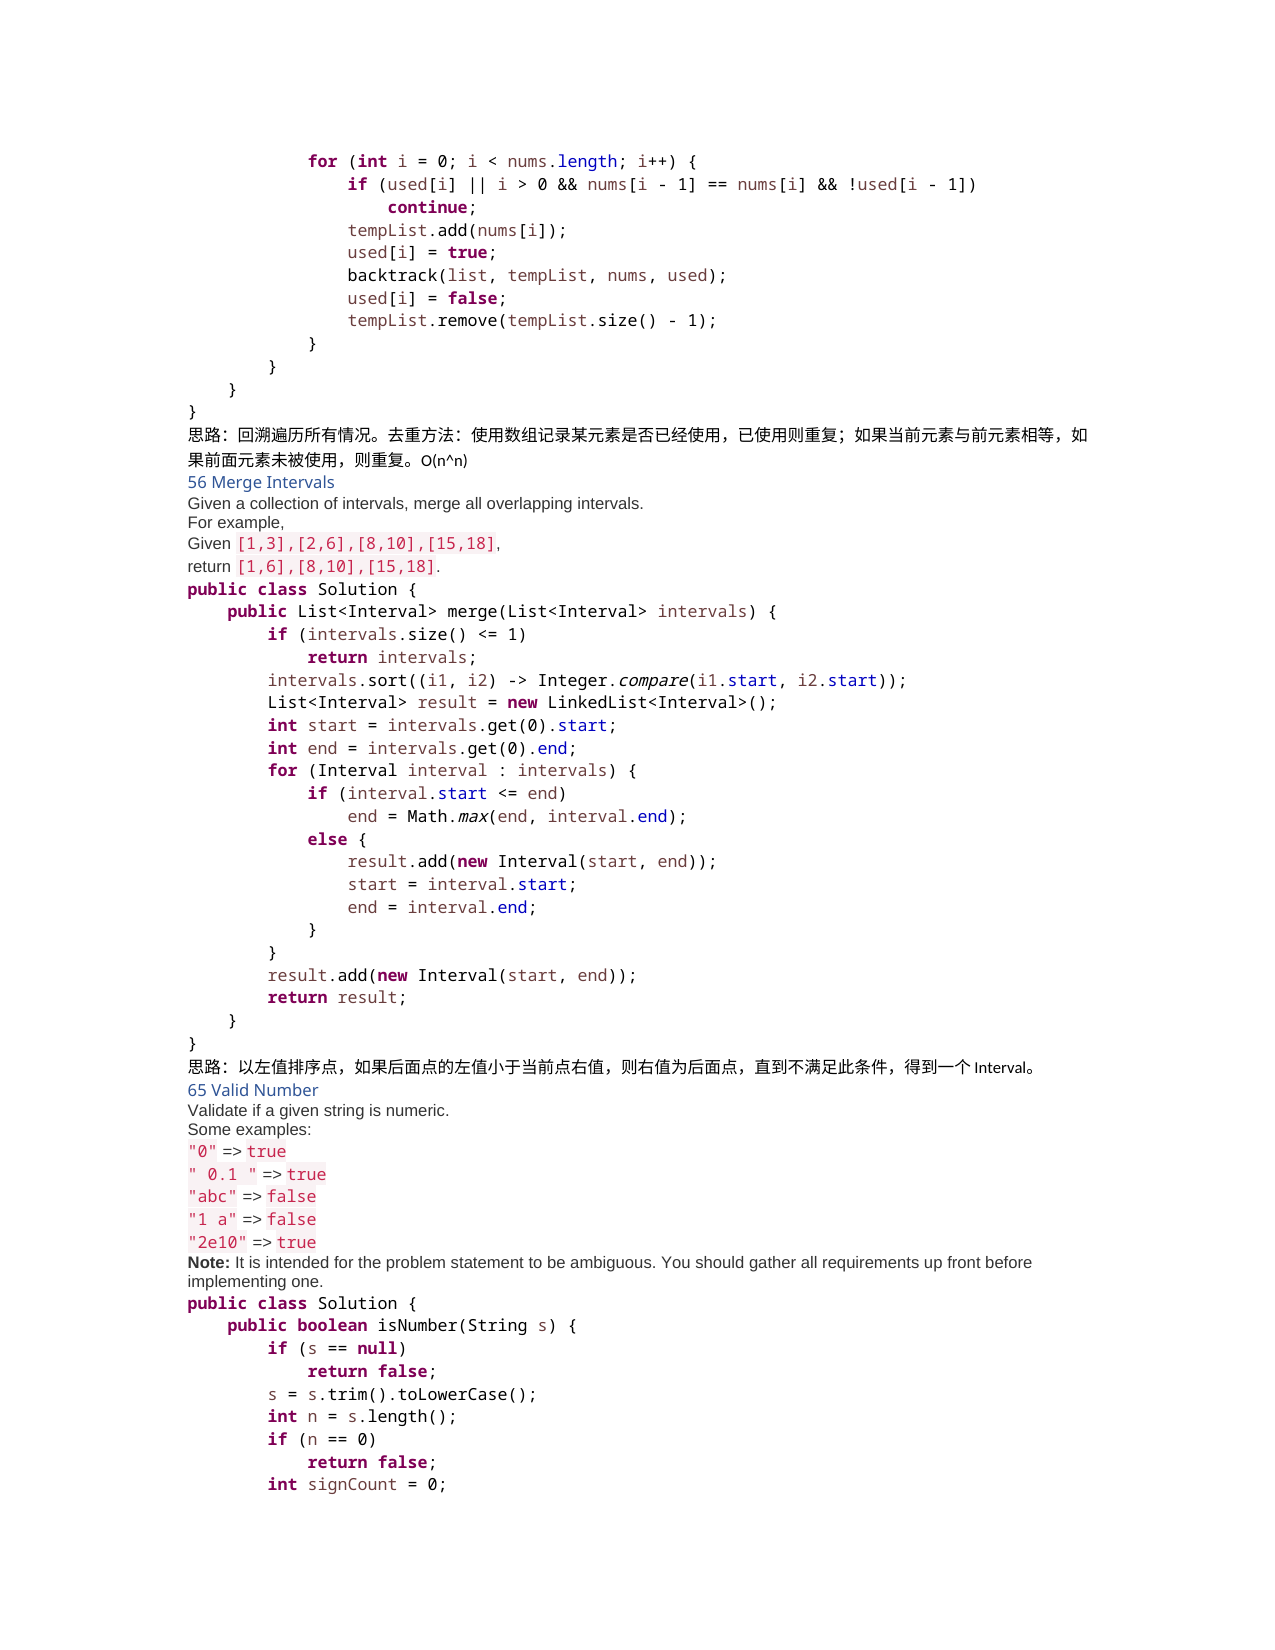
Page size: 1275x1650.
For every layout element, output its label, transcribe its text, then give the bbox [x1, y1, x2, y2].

text tempList.remove(tempList.size() - 1); [187, 309, 1087, 332]
text intervals.sort((i1, i2) -> Integer.compare(i1.start, i2.start)); [187, 668, 1087, 691]
subtitle 56 Merge Intervals [187, 471, 1087, 493]
text s = s.trim().toLowerCase(); [187, 1382, 1087, 1405]
text else { [187, 827, 1087, 850]
text public class Solution { [187, 577, 1087, 600]
text if (intervals.size() <= 1) [187, 623, 1087, 645]
text if (s == null) [187, 1337, 1087, 1359]
text int end = intervals.get(0).end; [187, 736, 1087, 759]
text Some examples: "0" => true " 0.1 " => true "abc" => false "1 a" => false "2e10" => true [187, 1120, 1087, 1253]
text } [187, 332, 1087, 354]
text } [187, 400, 1087, 422]
text public class Solution { [187, 1291, 1087, 1314]
text int n = s.length(); [187, 1405, 1087, 1427]
text used[i] = true; [187, 241, 1087, 263]
text backtrack(list, tempList, nums, used); [187, 263, 1087, 286]
text public boolean isNumber(String s) { [187, 1314, 1087, 1337]
text Note: It is intended for the problem statement to be ambiguous. You should gather all requirements up front before implementing one. [187, 1253, 1087, 1291]
text 思路：以左值排序点，如果后面点的左值小于当前点右值，则右值为后面点，直到不满足此条件，得到一个Interval。 [187, 1054, 1087, 1078]
text int signCount = 0; [187, 1473, 1087, 1496]
subtitle 65 Valid Number [187, 1078, 1087, 1101]
text Given a collection of intervals, merge all overlapping intervals. [187, 493, 1087, 513]
text } [187, 918, 1087, 941]
text for (int i = 0; i < nums.length; i++) { [187, 150, 1087, 173]
text } [187, 1031, 1087, 1054]
text return intervals; [187, 645, 1087, 668]
text tempList.add(nums[i]); [187, 218, 1087, 241]
text for (Interval interval : intervals) { [187, 759, 1087, 782]
text result.add(new Interval(start, end)); [187, 850, 1087, 872]
text } [187, 354, 1087, 377]
text List<Interval> result = new LinkedList<Interval>(); [187, 691, 1087, 713]
text if (used[i] || i > 0 && nums[i - 1] == nums[i] && !used[i - 1]) [187, 173, 1087, 195]
text return false; [187, 1450, 1087, 1473]
text used[i] = false; [187, 286, 1087, 309]
text public List<Interval> merge(List<Interval> intervals) { [187, 600, 1087, 623]
text start = interval.start; [187, 872, 1087, 895]
text if (n == 0) [187, 1427, 1087, 1450]
text end = interval.end; [187, 895, 1087, 918]
text For example, Given [1,3],[2,6],[8,10],[15,18], return [1,6],[8,10],[15,18]. [187, 513, 1087, 577]
text } [187, 1009, 1087, 1031]
text 思路：回溯遍历所有情况。去重方法：使用数组记录某元素是否已经使用，已使用则重复；如果当前元素与前元素相等，如果前面元素未被使用，则重复。O(n^n) [187, 422, 1087, 471]
text return false; [187, 1359, 1087, 1382]
text int start = intervals.get(0).start; [187, 713, 1087, 736]
text } [187, 941, 1087, 963]
text Validate if a given string is numeric. [187, 1101, 1087, 1120]
text continue; [187, 195, 1087, 218]
text } [187, 377, 1087, 400]
text if (interval.start <= end) [187, 782, 1087, 804]
text return result; [187, 986, 1087, 1009]
text result.add(new Interval(start, end)); [187, 963, 1087, 986]
text end = Math.max(end, interval.end); [187, 804, 1087, 827]
